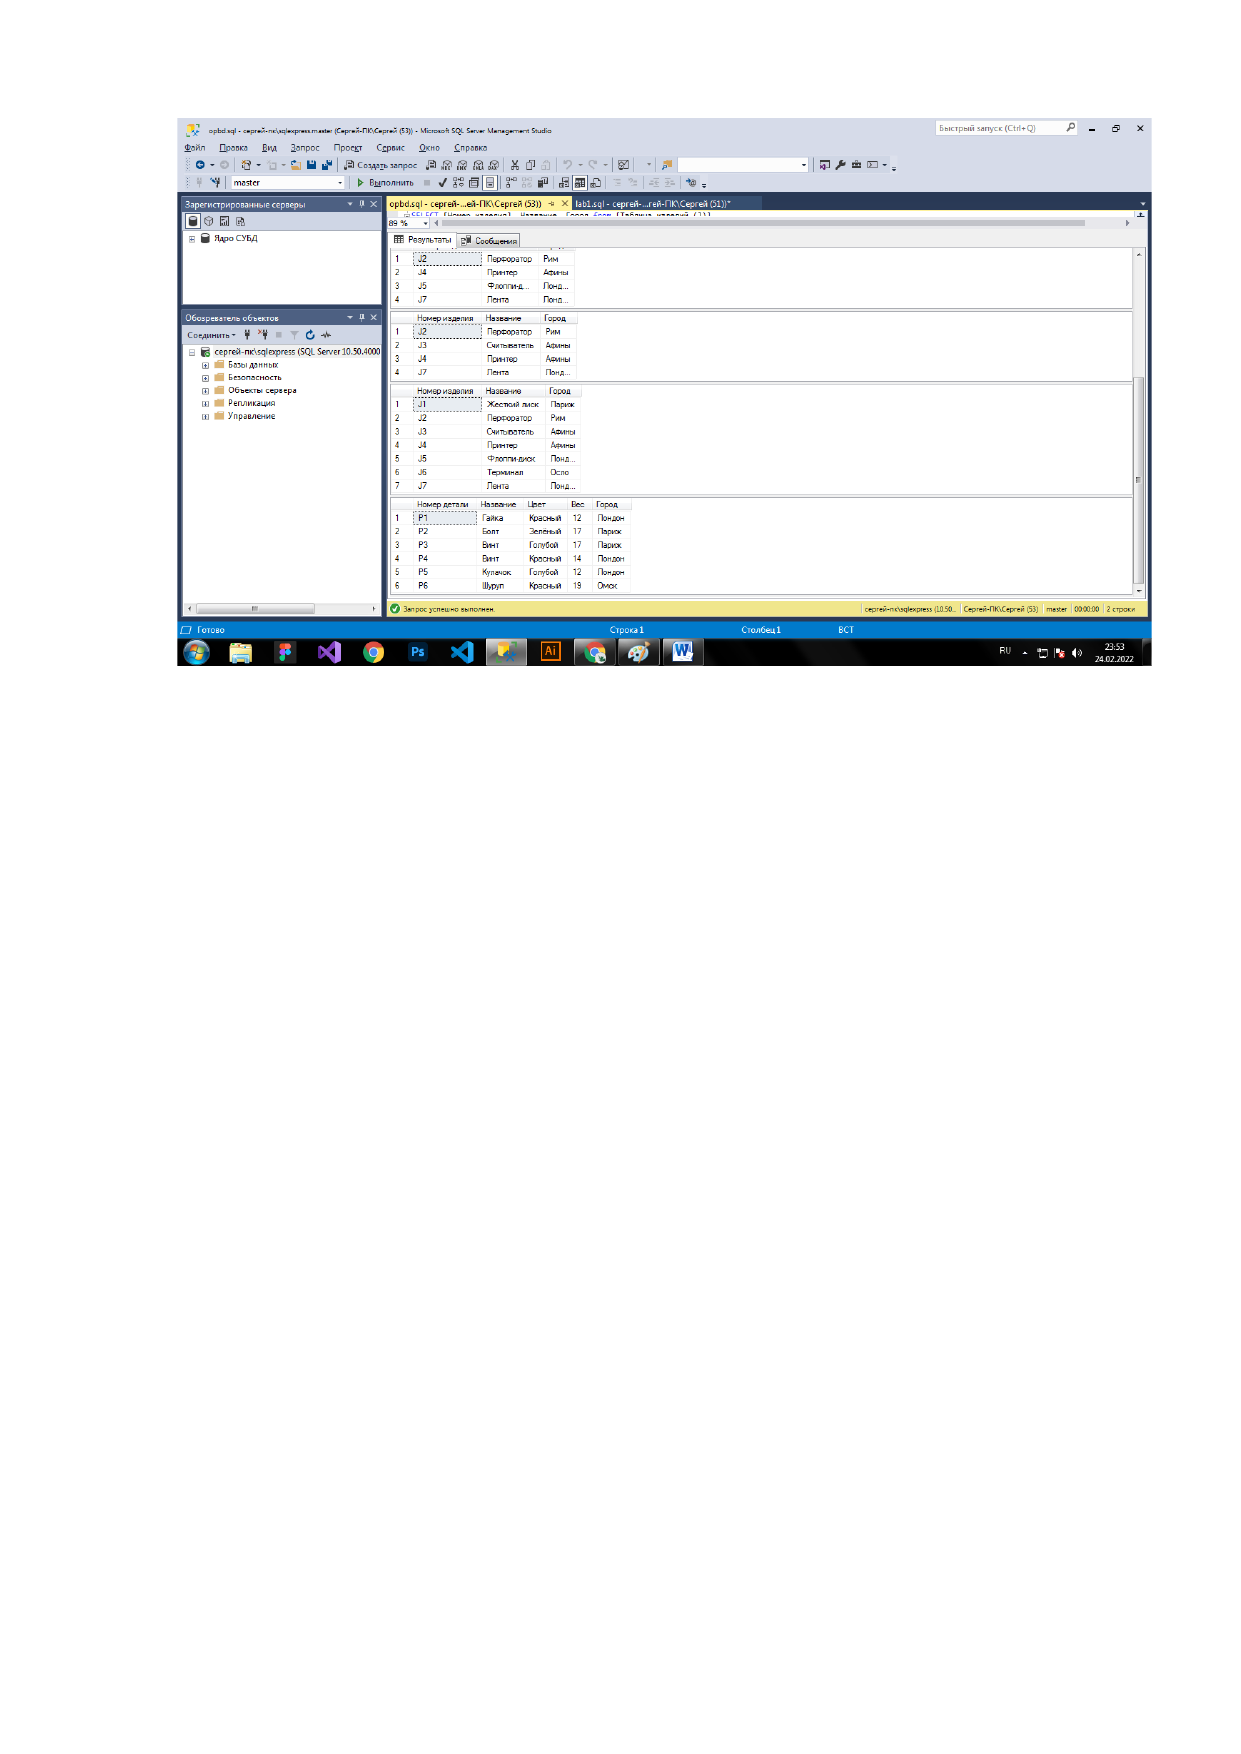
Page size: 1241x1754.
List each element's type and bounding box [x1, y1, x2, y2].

picture [177, 118, 1152, 666]
